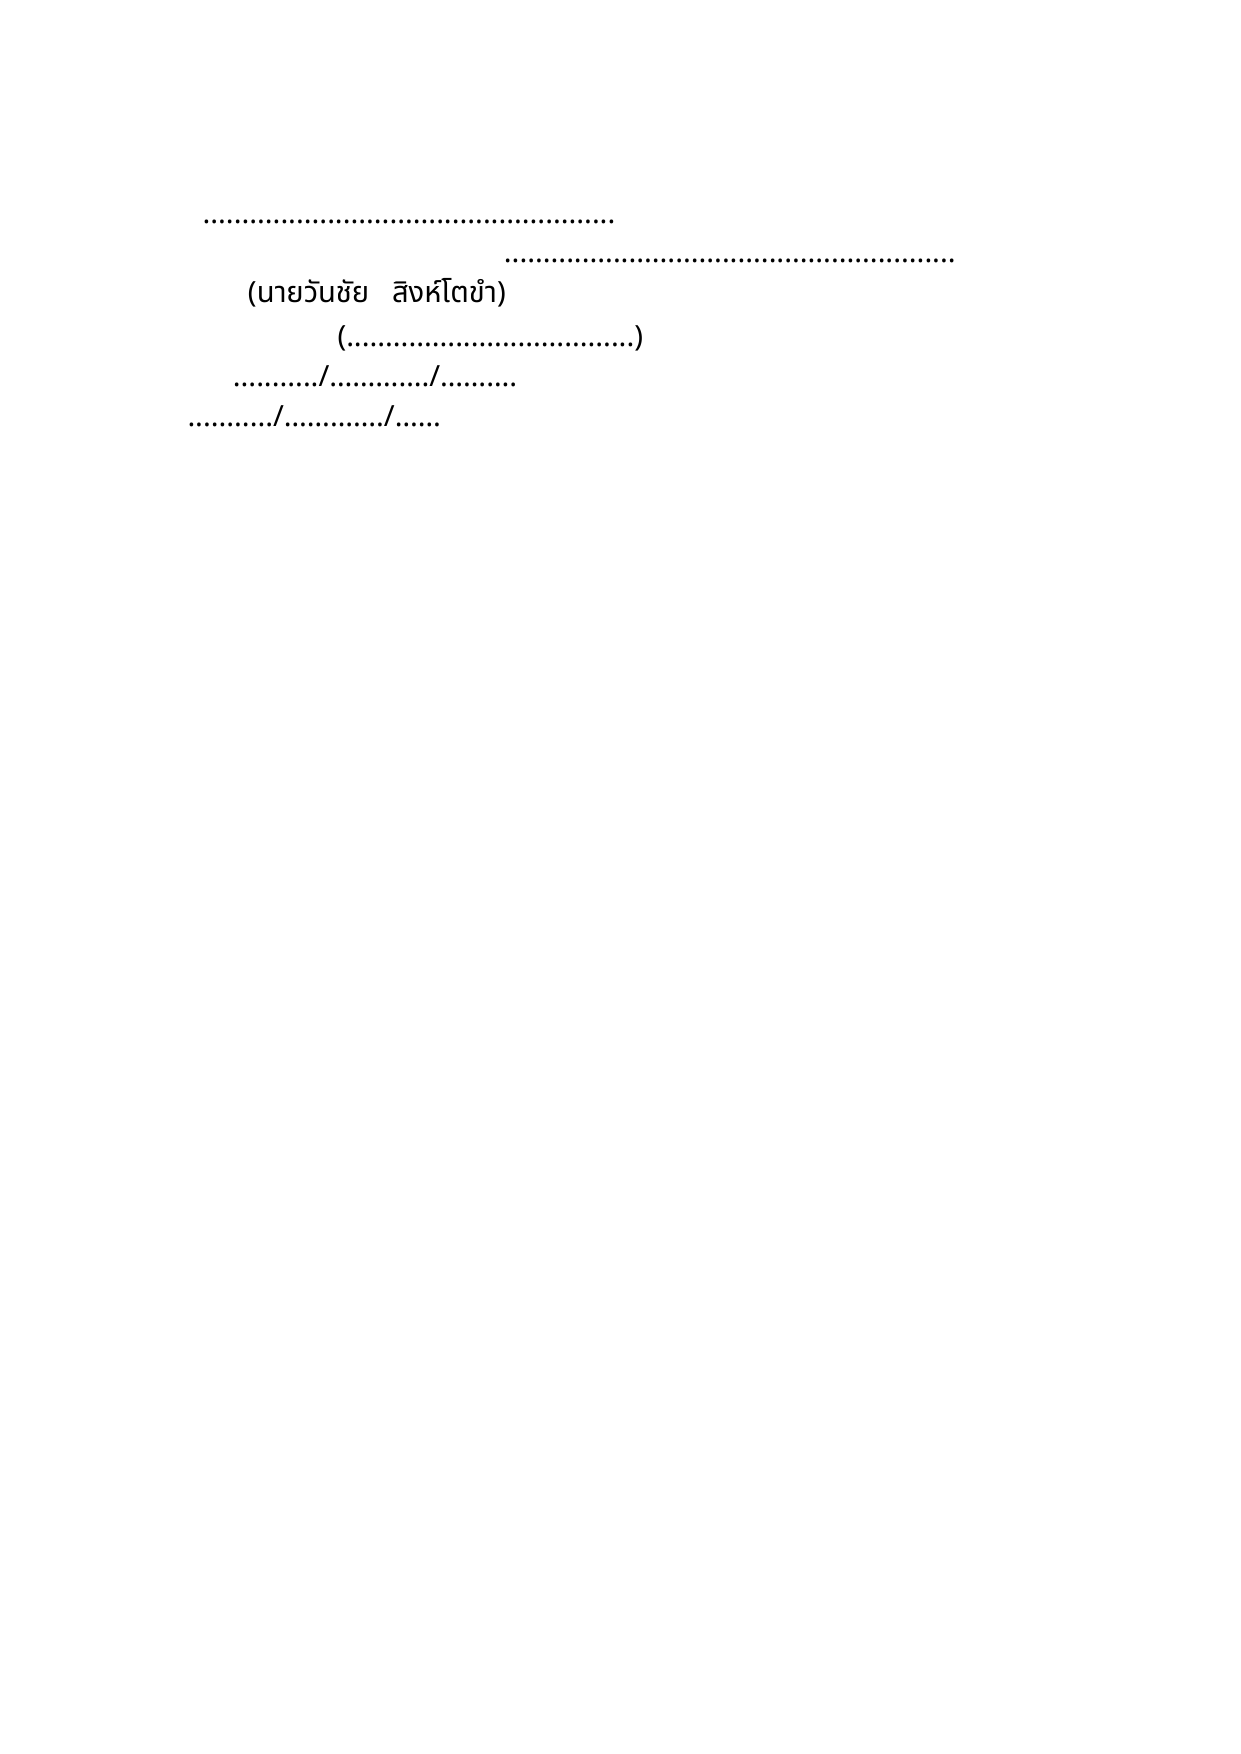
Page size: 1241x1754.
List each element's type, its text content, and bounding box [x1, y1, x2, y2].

text .........../…………./………. .........../…………./…… [187, 355, 1053, 435]
text ..................................................... .......................................................... [187, 192, 1053, 271]
text (นายวันชัย สิงห์โตขำ) (.....................................) [187, 271, 1053, 355]
